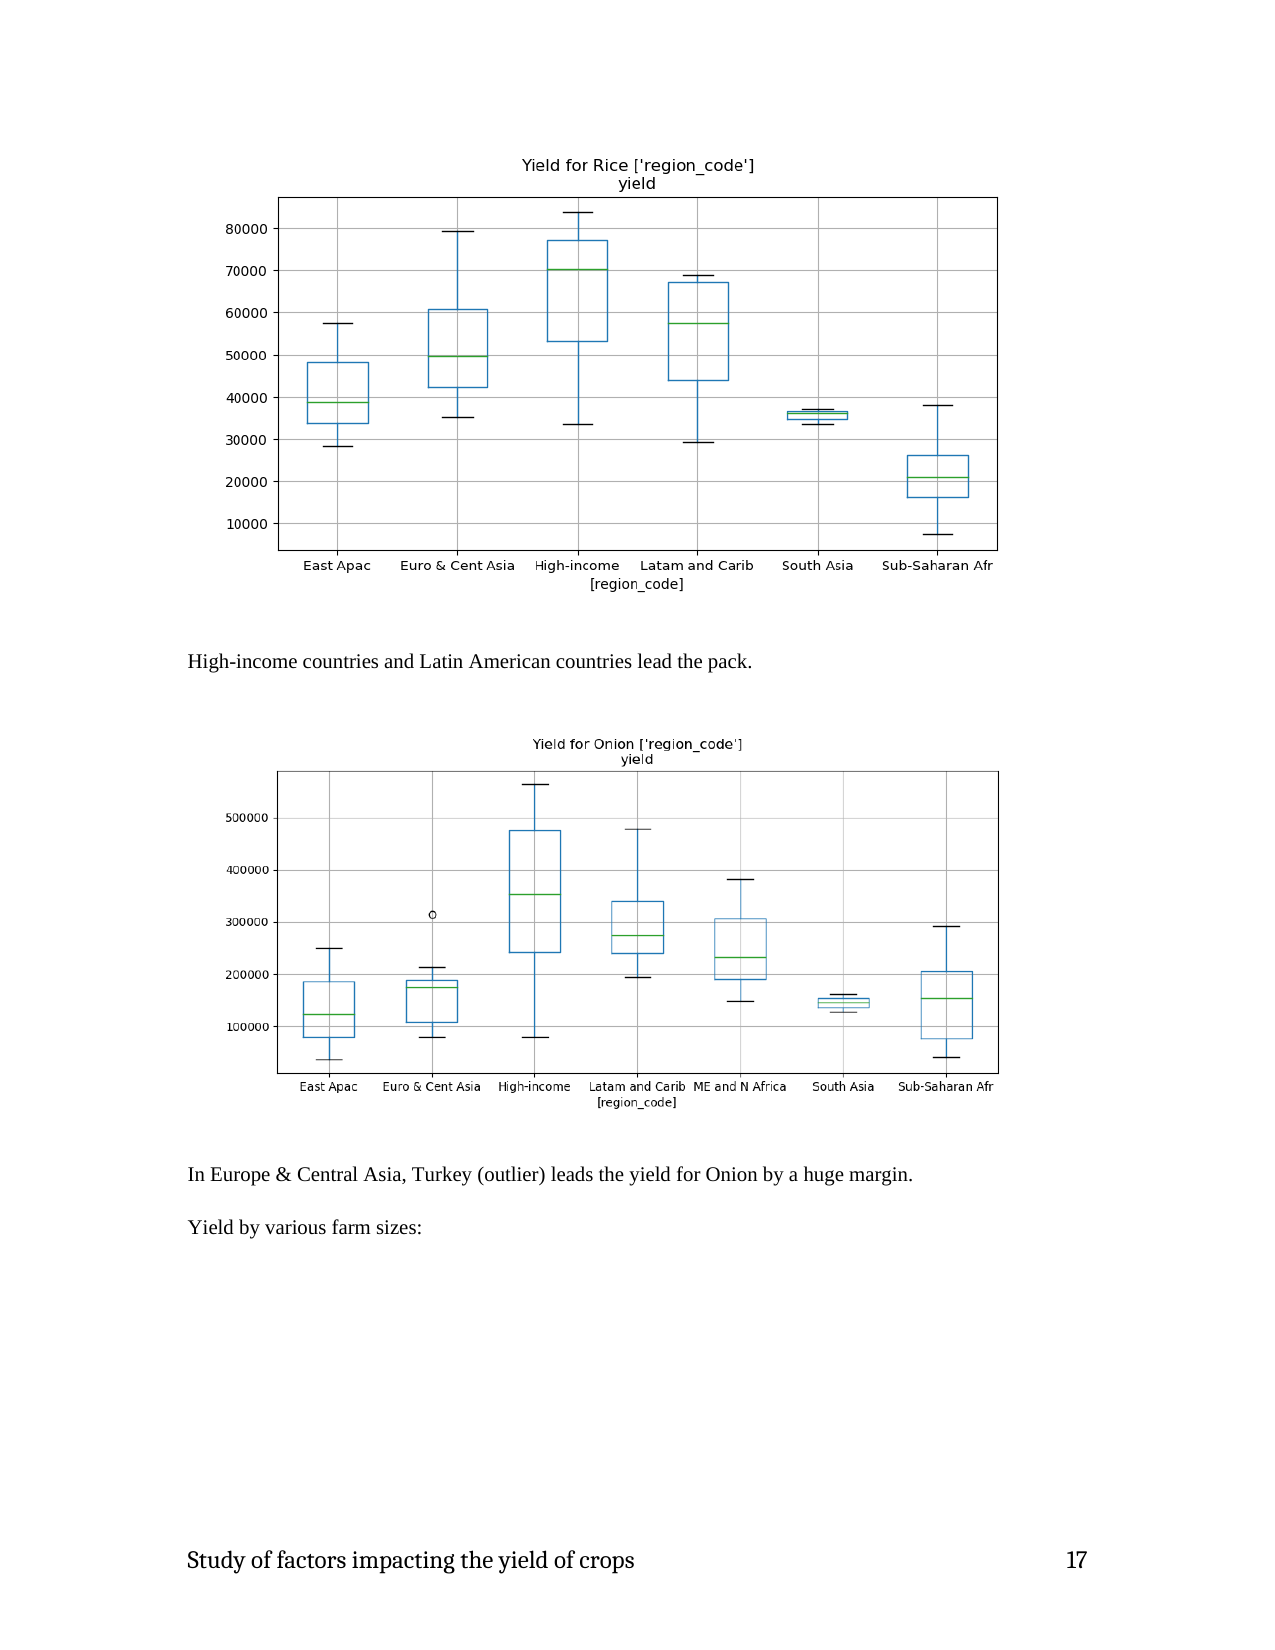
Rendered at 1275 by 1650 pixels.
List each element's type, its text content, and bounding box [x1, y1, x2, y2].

text High-income countries and Latin American countries lead the pack. [187, 649, 1087, 673]
picture [187, 150, 1087, 620]
text Yield by various farm sizes: [187, 1215, 1087, 1239]
picture [187, 731, 1087, 1133]
text In Europe & Central Asia, Turkey (outlier) leads the yield for Onion by a huge margin. [187, 1162, 1087, 1186]
